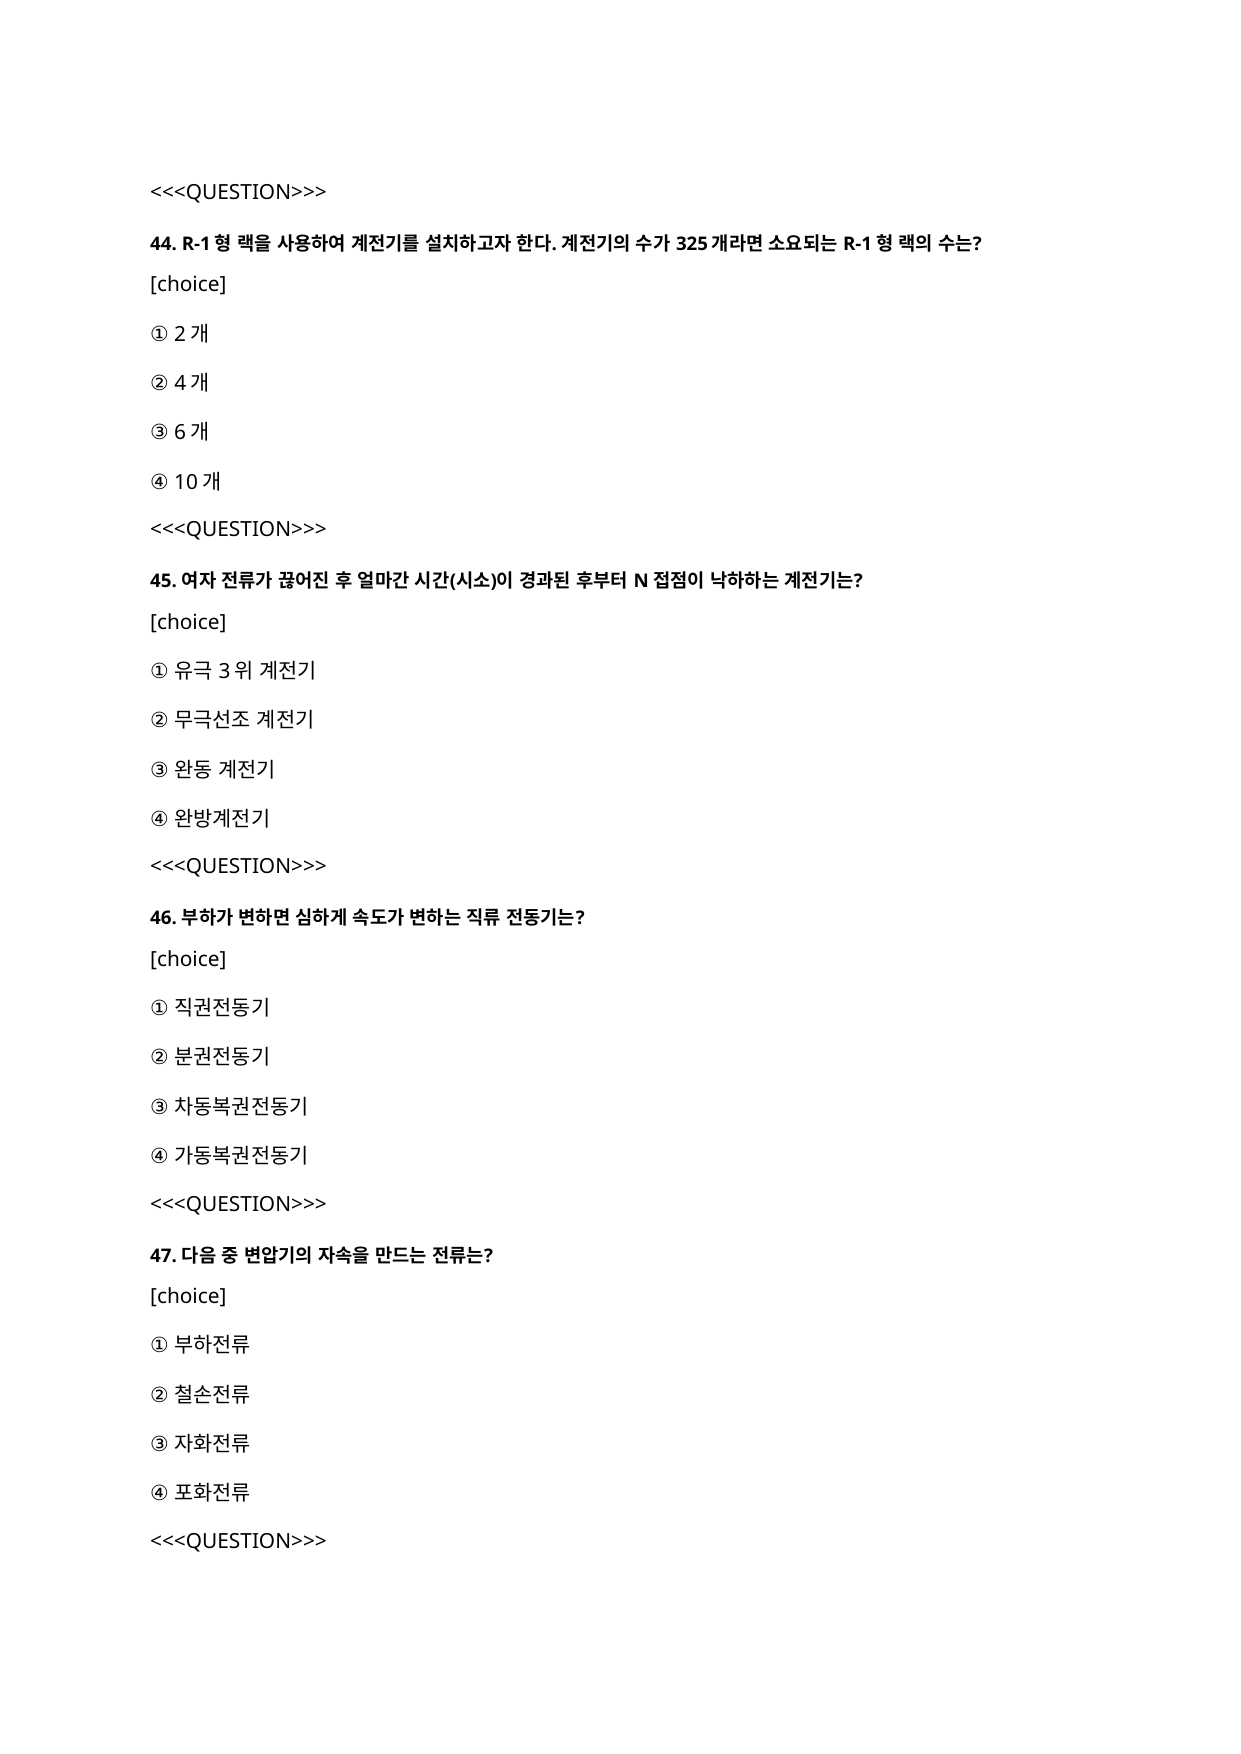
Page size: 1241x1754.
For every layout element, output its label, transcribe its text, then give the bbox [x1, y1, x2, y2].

text ④ 완방계전기 [150, 802, 1090, 832]
text ① 2개 [150, 317, 1090, 347]
text 45. 여자 전류가 끊어진 후 얼마간 시간(시소)이 경과된 후부터 N 접점이 낙하하는 계전기는? [150, 566, 1090, 593]
text ① 부하전류 [150, 1328, 1090, 1359]
text ② 분권전동기 [150, 1041, 1090, 1071]
text ③ 자화전류 [150, 1427, 1090, 1457]
text ② 무극선조 계전기 [150, 703, 1090, 734]
text [choice] [150, 607, 1090, 635]
text ② 4개 [150, 366, 1090, 397]
text ③ 완동 계전기 [150, 753, 1090, 783]
text [choice] [150, 269, 1090, 298]
text ④ 포화전류 [150, 1477, 1090, 1507]
text ③ 6개 [150, 416, 1090, 446]
text 47. 다음 중 변압기의 자속을 만드는 전류는? [150, 1240, 1090, 1267]
text <<<QUESTION>>> [150, 852, 1090, 880]
text [choice] [150, 1281, 1090, 1309]
text <<<QUESTION>>> [150, 1189, 1090, 1217]
text <<<QUESTION>>> [150, 514, 1090, 543]
text <<<QUESTION>>> [150, 1526, 1090, 1554]
text <<<QUESTION>>> [150, 177, 1090, 206]
text ③ 차동복권전동기 [150, 1090, 1090, 1120]
text ④ 10개 [150, 465, 1090, 495]
text 44. R-1형 랙을 사용하여 계전기를 설치하고자 한다. 계전기의 수가 325개라면 소요되는 R-1형 랙의 수는? [150, 229, 1090, 256]
text [choice] [150, 944, 1090, 972]
text 46. 부하가 변하면 심하게 속도가 변하는 직류 전동기는? [150, 903, 1090, 930]
text ② 철손전류 [150, 1378, 1090, 1408]
text ④ 가동복권전동기 [150, 1139, 1090, 1170]
text ① 직권전동기 [150, 991, 1090, 1022]
text ① 유극 3위 계전기 [150, 654, 1090, 684]
